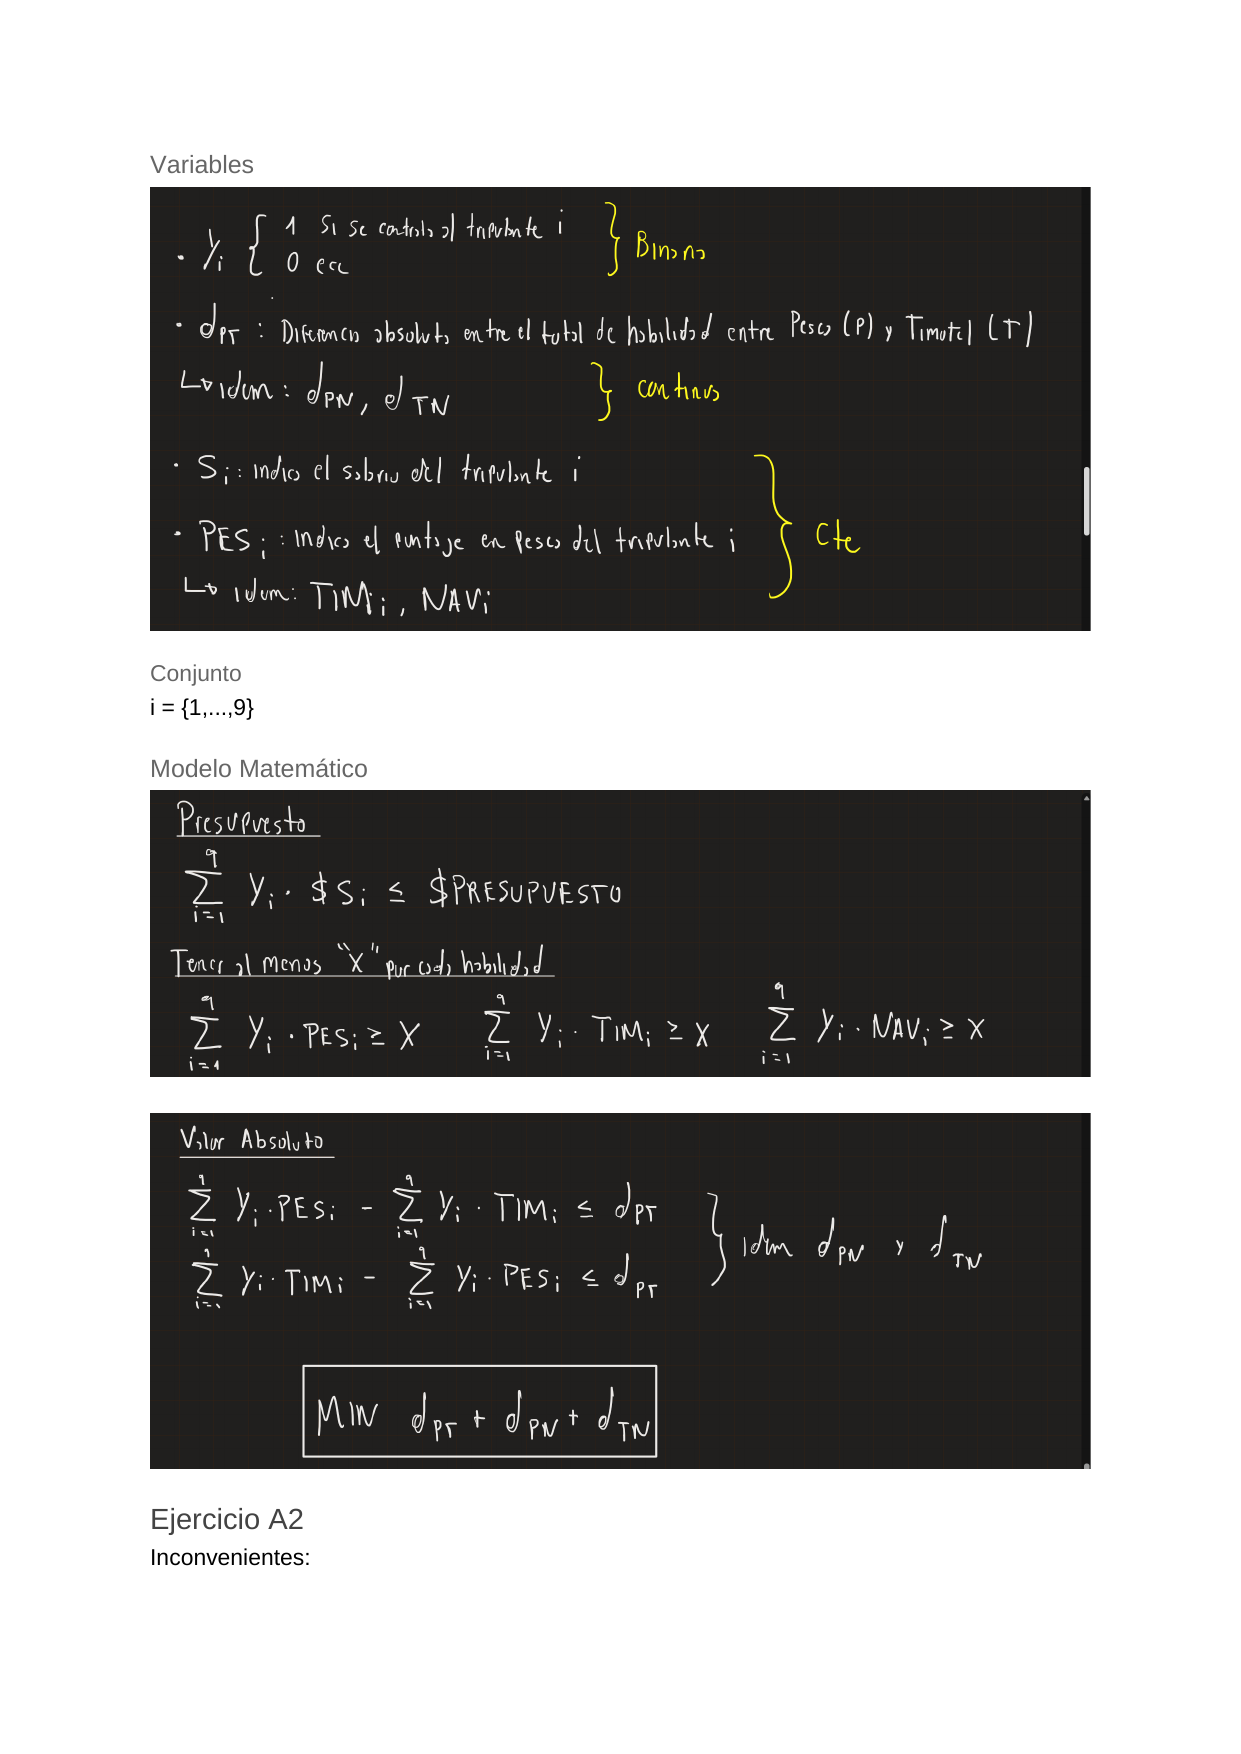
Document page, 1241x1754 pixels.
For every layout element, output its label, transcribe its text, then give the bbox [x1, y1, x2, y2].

picture [150, 187, 1091, 631]
subtitle Conjunto [150, 660, 1090, 686]
subtitle Variables [150, 150, 1090, 179]
subtitle Modelo Matemático [150, 754, 1090, 782]
text Inconvenientes: [150, 1544, 1090, 1570]
picture [150, 1113, 1091, 1469]
subtitle Ejercicio A2 [150, 1502, 1090, 1536]
text i = {1,...,9} [150, 694, 1090, 721]
picture [150, 790, 1091, 1077]
